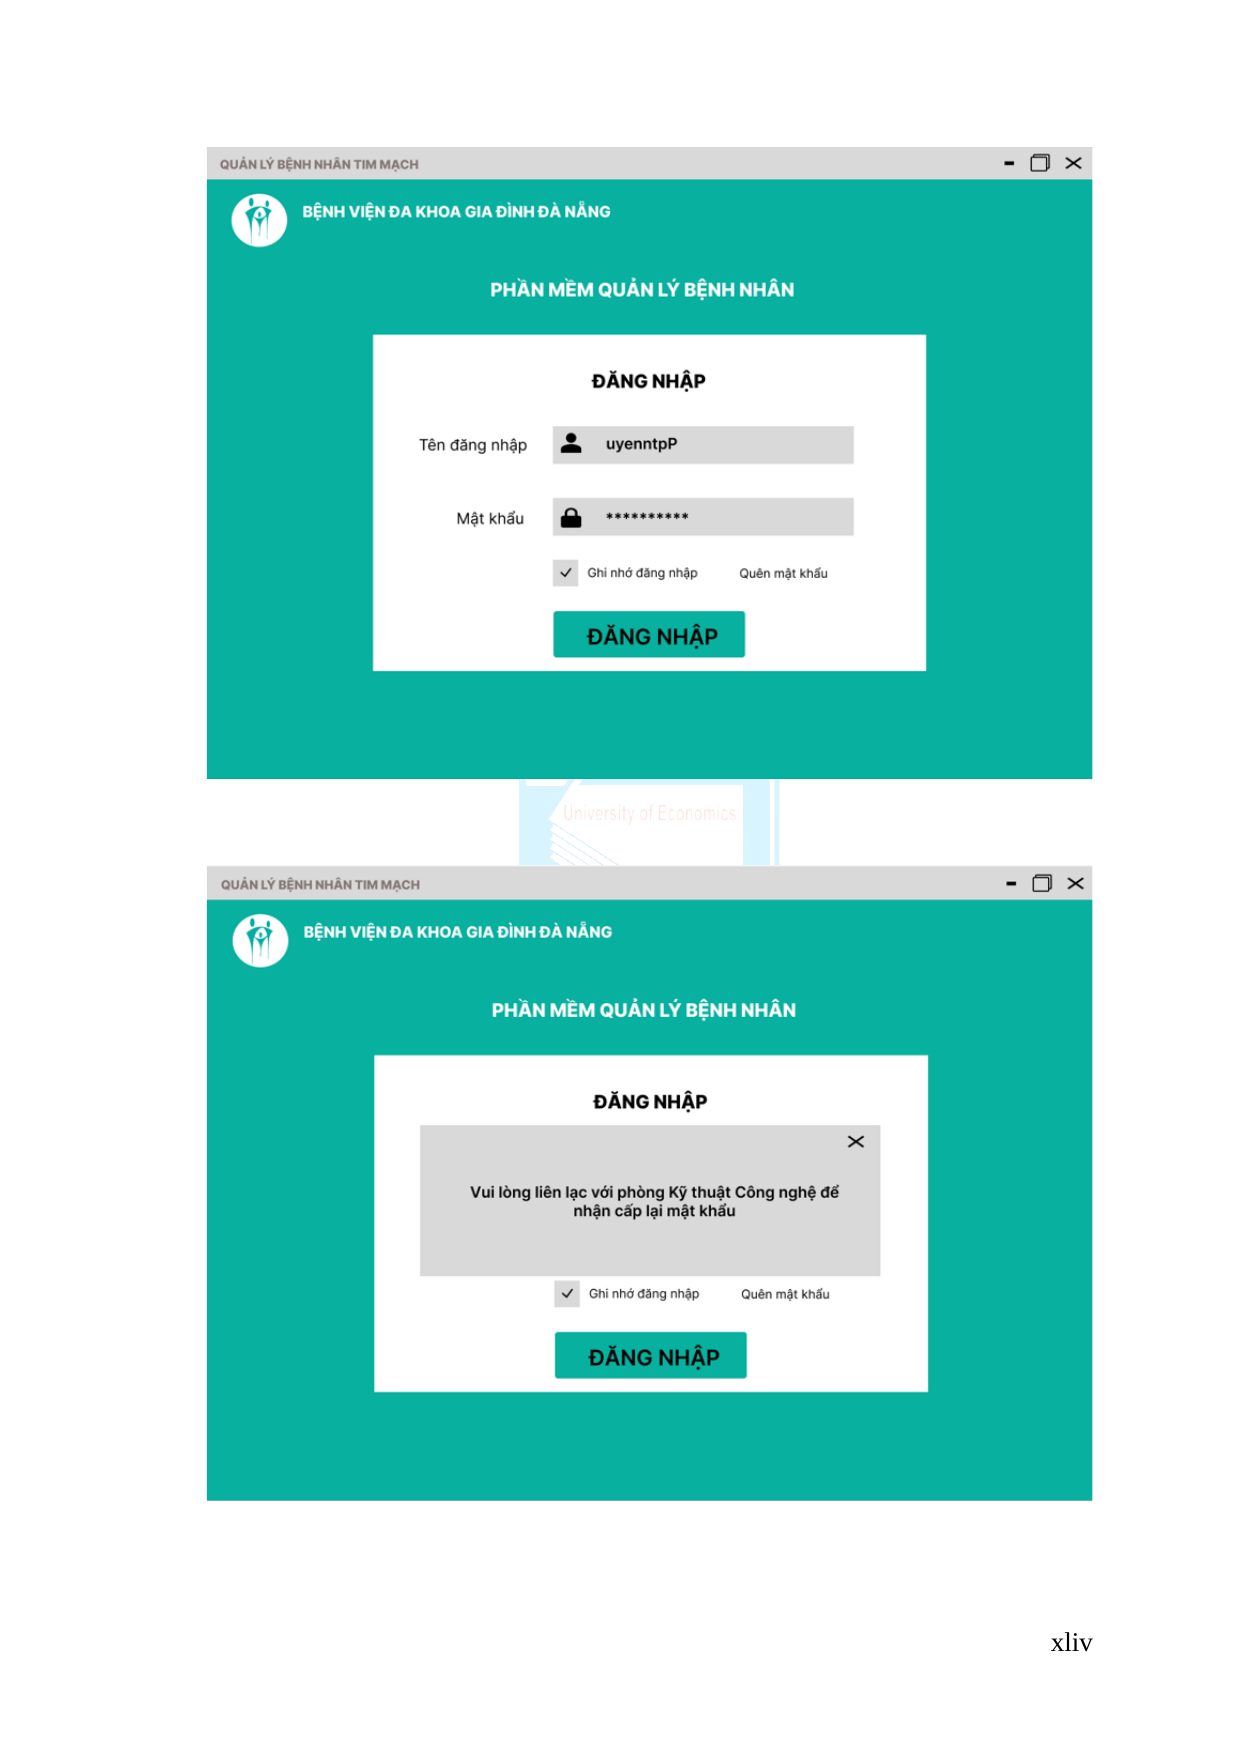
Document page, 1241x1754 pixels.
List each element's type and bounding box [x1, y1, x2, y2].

picture [206, 865, 1093, 1501]
picture [206, 147, 1093, 779]
